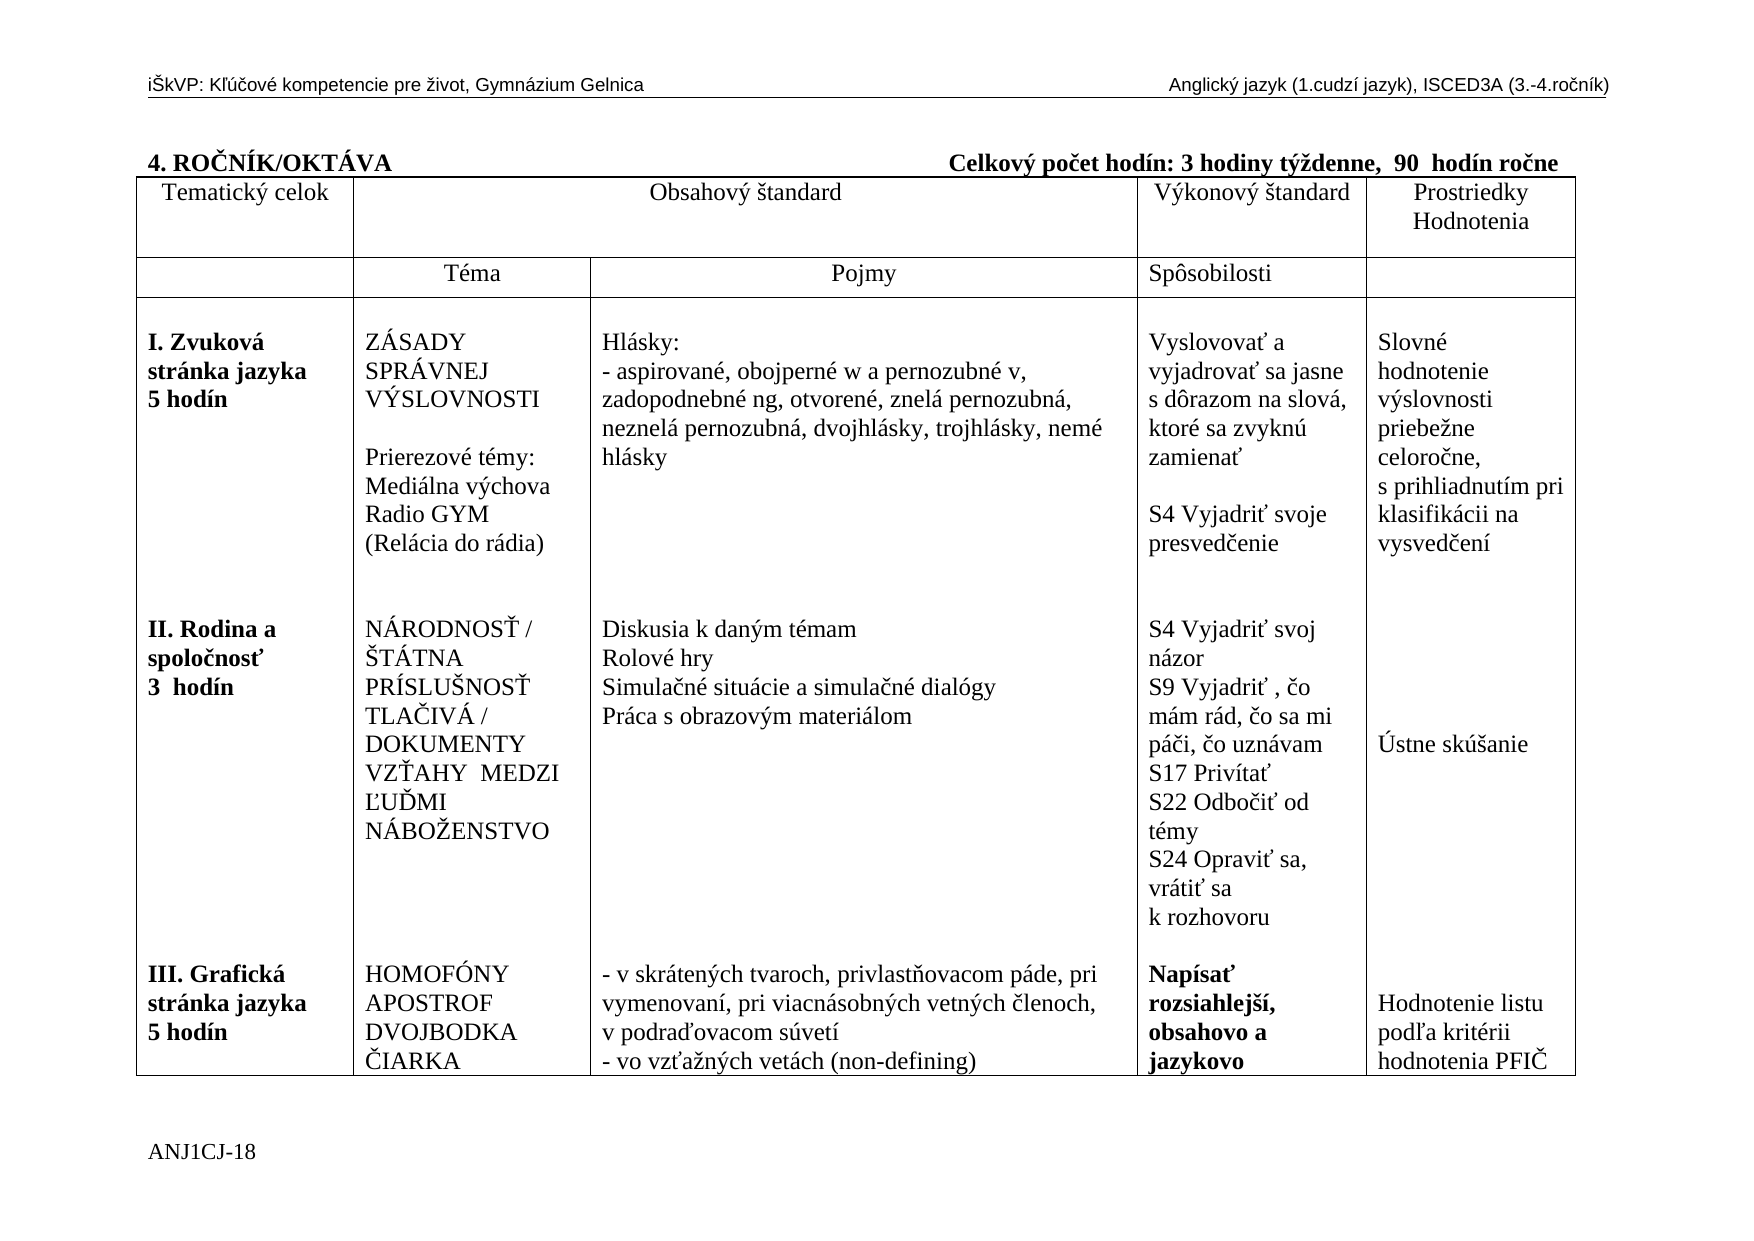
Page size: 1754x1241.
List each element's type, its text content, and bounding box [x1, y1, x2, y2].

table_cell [1367, 298, 1575, 1074]
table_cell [1138, 298, 1366, 1074]
table_cell Pojmy [591, 258, 1137, 297]
table_cell [137, 258, 353, 297]
table_cell Spôsobilosti [1138, 258, 1366, 297]
table_header Výkonový štandard [1138, 178, 1366, 257]
table_header Obsahový štandard [354, 178, 1137, 257]
table_cell [1367, 258, 1575, 297]
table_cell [137, 298, 353, 1074]
subtitle 4. ročník/OkTÁVA Celkový počet hodín: 3 hodiny týždenne, 90 hodín ročne [148, 148, 1606, 176]
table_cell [354, 298, 590, 1074]
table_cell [591, 298, 1137, 1074]
table_header Tematický celok [137, 178, 353, 257]
table_cell Téma [354, 258, 590, 297]
table_header Prostriedky Hodnotenia [1367, 178, 1575, 257]
